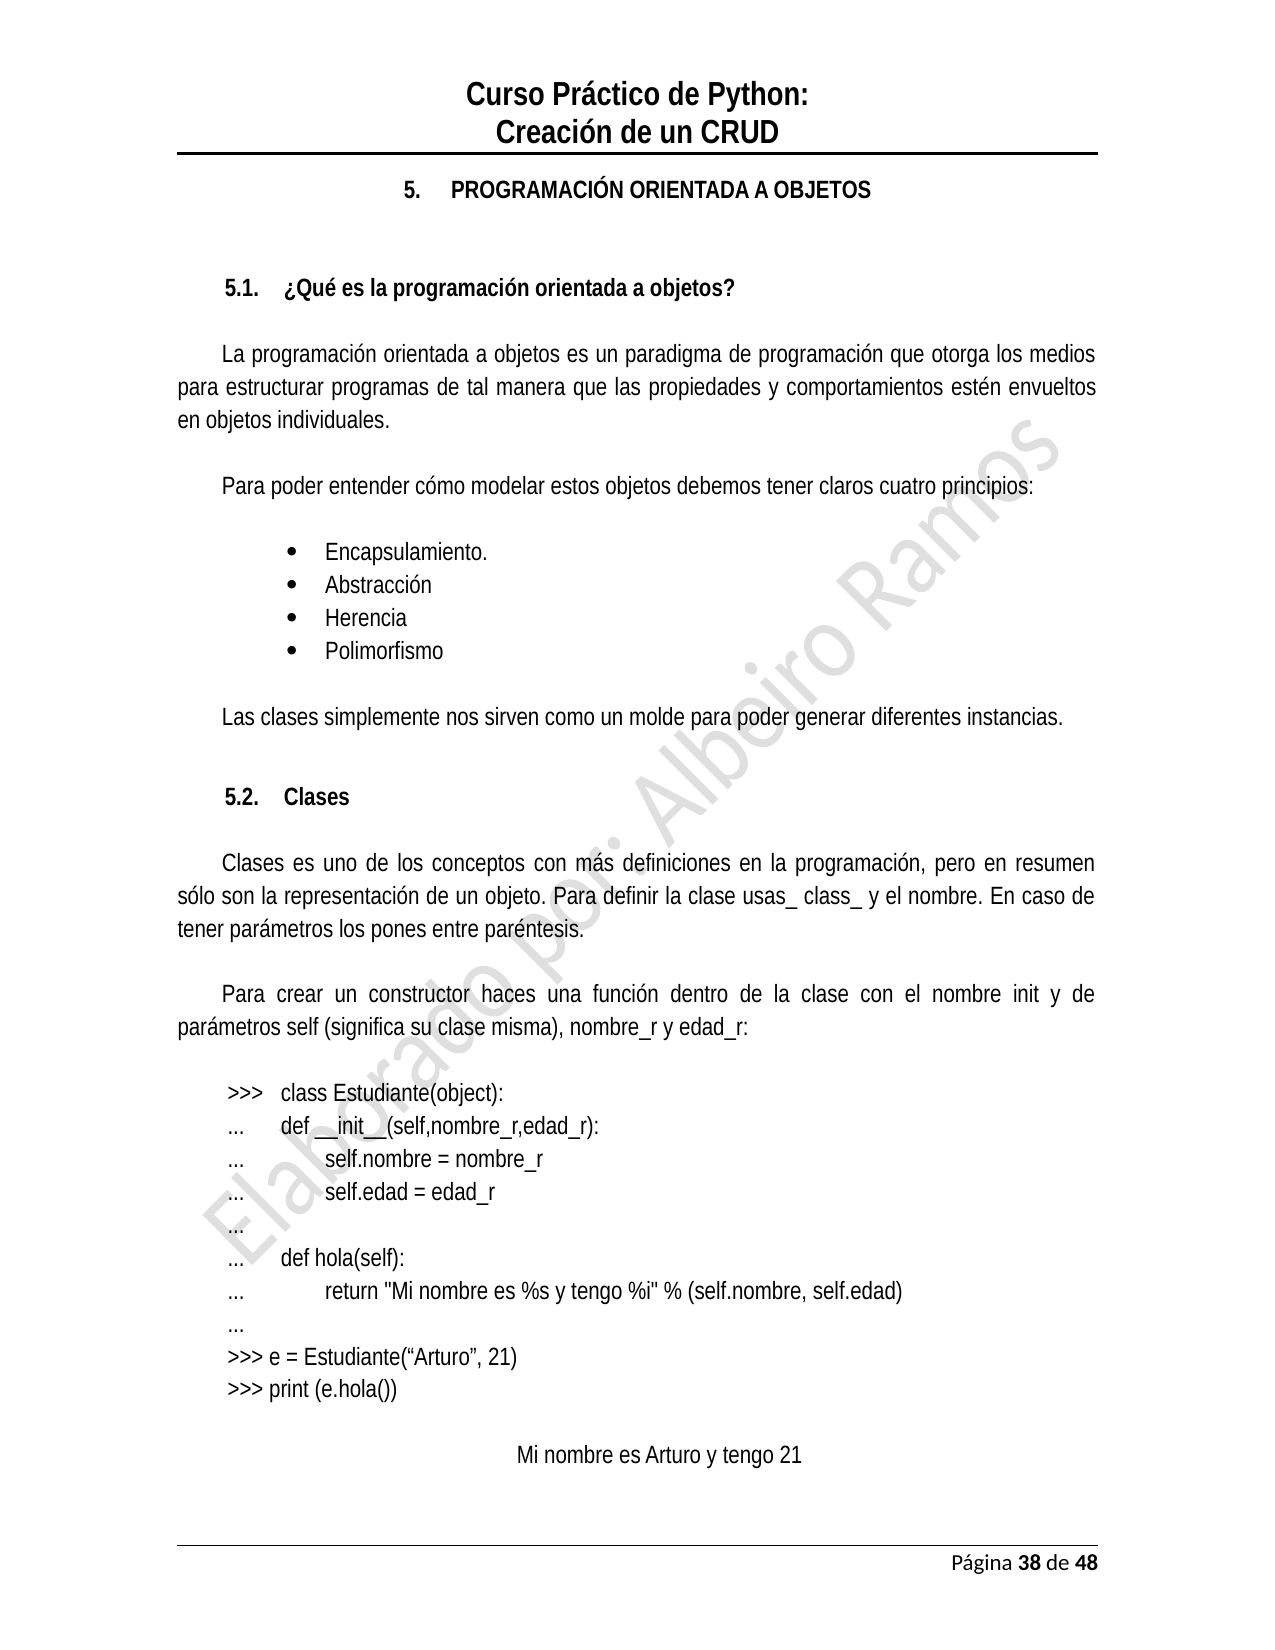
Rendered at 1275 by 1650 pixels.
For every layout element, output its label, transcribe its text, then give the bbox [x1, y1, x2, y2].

text Para poder entender cómo modelar estos objetos debemos tener claros cuatro principios: [177, 471, 1098, 499]
list Polimorfismo [287, 636, 1098, 665]
text >>> e = Estudiante(“Arturo”, 21) [177, 1341, 1098, 1370]
subtitle PROGRAMACIÓN ORIENTADA A OBJETOS [177, 174, 1098, 203]
text ... def __init__(self,nombre_r,edad_r): [177, 1111, 1098, 1140]
text ... self.nombre = nombre_r [177, 1144, 1098, 1173]
text ... [177, 1308, 1098, 1337]
text Mi nombre es Arturo y tengo 21 [177, 1440, 1098, 1469]
list Abstracción [287, 570, 1098, 599]
text Para crear un constructor haces una función dentro de la clase con el nombre init y de parámetros self (significa su clase misma), nombre_r y edad_r: [177, 979, 1098, 1041]
text >>> print (e.hola()) [177, 1374, 1098, 1403]
list Encapsulamiento. [287, 537, 1098, 566]
text Las clases simplemente nos sirven como un molde para poder generar diferentes instancias. [177, 702, 1098, 731]
list Herencia [287, 603, 1098, 632]
text ... return "Mi nombre es %s y tengo %i" % (self.nombre, self.edad) [177, 1276, 1098, 1304]
text ... [177, 1210, 1098, 1238]
text ... self.edad = edad_r [177, 1177, 1098, 1206]
subtitle ¿Qué es la programación orientada a objetos? [224, 273, 1098, 302]
text >>> class Estudiante(object): [177, 1078, 1098, 1107]
text Clases es uno de los conceptos con más definiciones en la programación, pero en resumen sólo son la representación de un objeto. Para definir la clase usas_ class_ y el nombre. En caso de tener parámetros los pones entre paréntesis. [177, 848, 1098, 942]
subtitle Clases [224, 782, 1098, 811]
text La programación orientada a objetos es un paradigma de programación que otorga los medios para estructurar programas de tal manera que las propiedades y comportamientos estén envueltos en objetos individuales. [177, 339, 1098, 434]
text ... def hola(self): [177, 1243, 1098, 1271]
